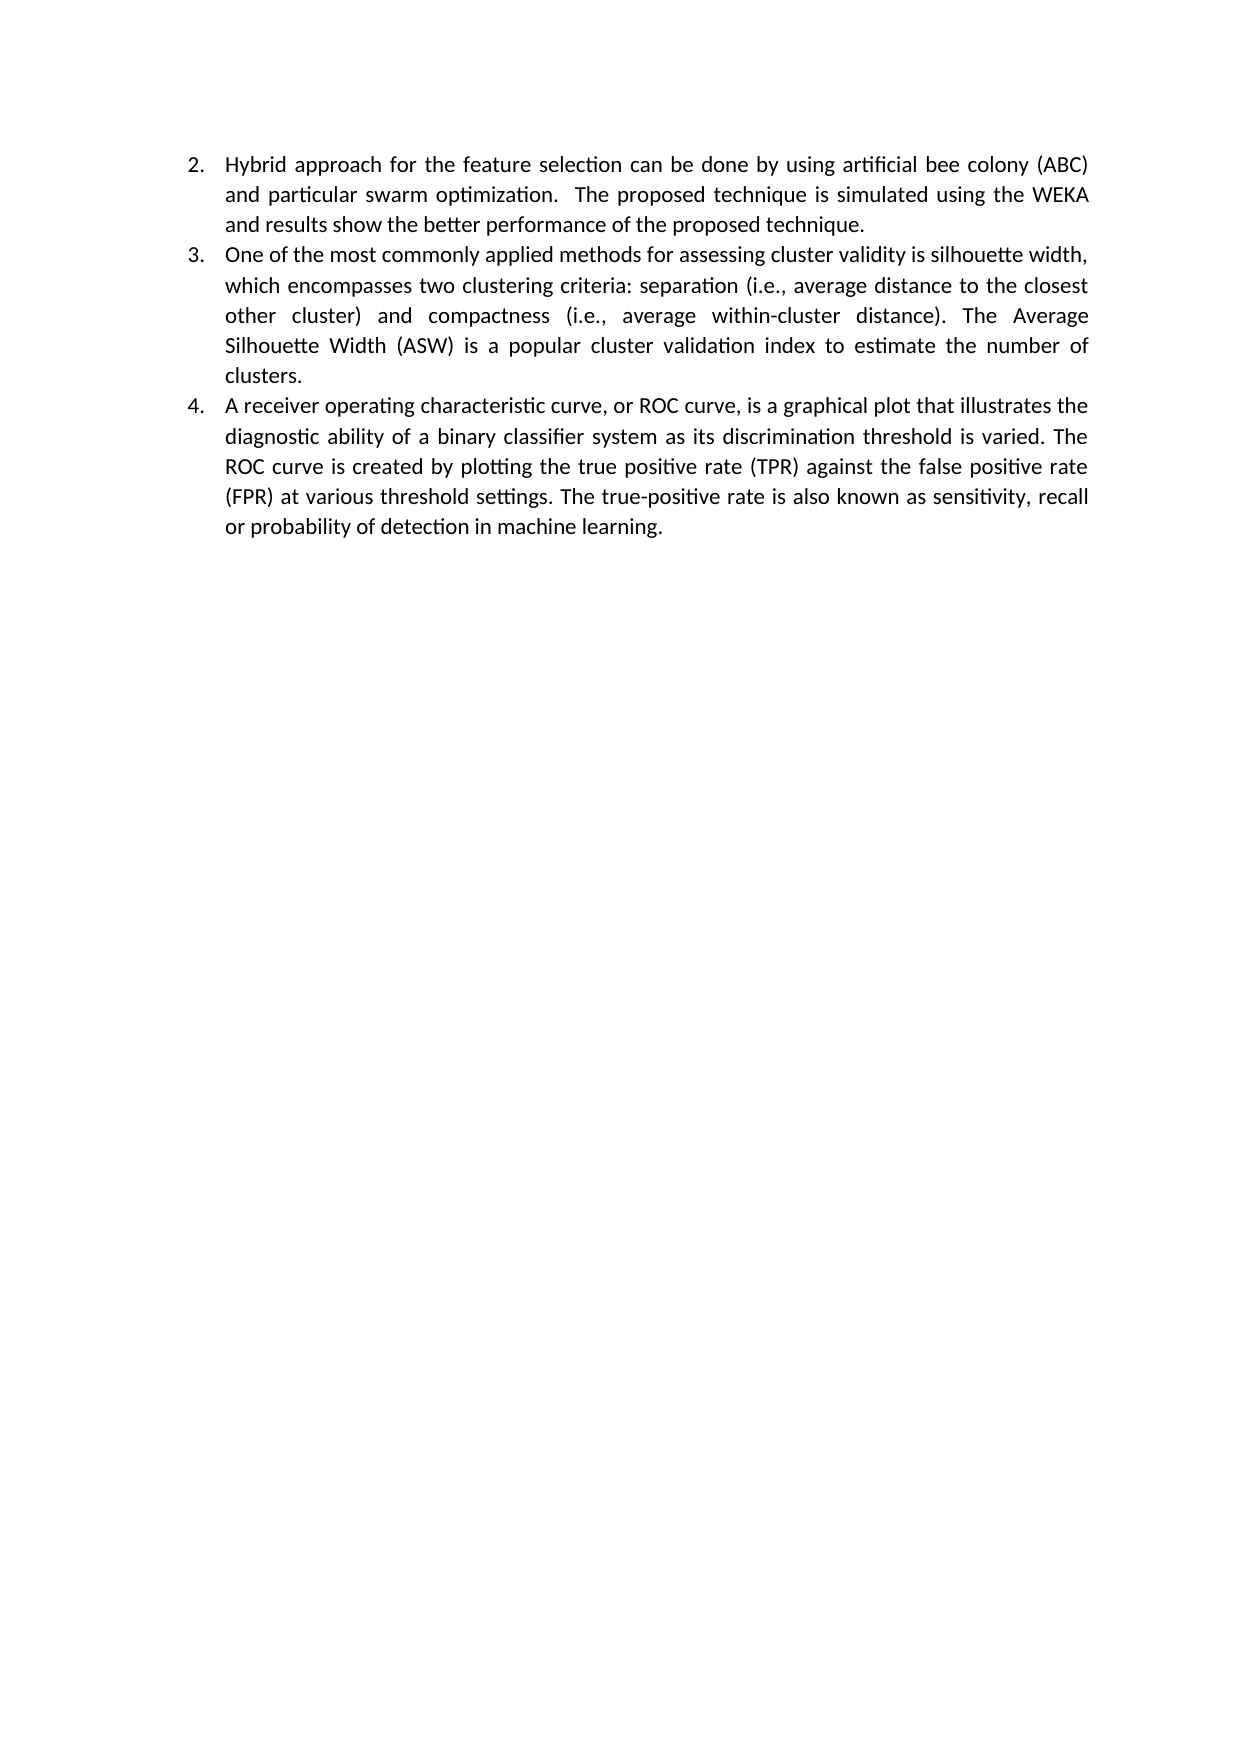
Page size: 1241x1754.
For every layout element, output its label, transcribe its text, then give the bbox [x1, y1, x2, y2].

list Hybrid approach for the feature selection can be done by using artificial bee colony (ABC) and particular swarm optimization. The proposed technique is simulated using the WEKA and results show the better performance of the proposed technique. [187, 150, 1090, 238]
list A receiver operating characteristic curve, or ROC curve, is a graphical plot that illustrates the diagnostic ability of a binary classifier system as its discrimination threshold is varied. The ROC curve is created by plotting the true positive rate (TPR) against the false positive rate (FPR) at various threshold settings. The true-positive rate is also known as sensitivity, recall or probability of detection in machine learning. [187, 392, 1090, 541]
list One of the most commonly applied methods for assessing cluster validity is silhouette width, which encompasses two clustering criteria: separation (i.e., average distance to the closest other cluster) and compactness (i.e., average within-cluster distance). The Average Silhouette Width (ASW) is a popular cluster validation index to estimate the number of clusters. [187, 241, 1090, 389]
